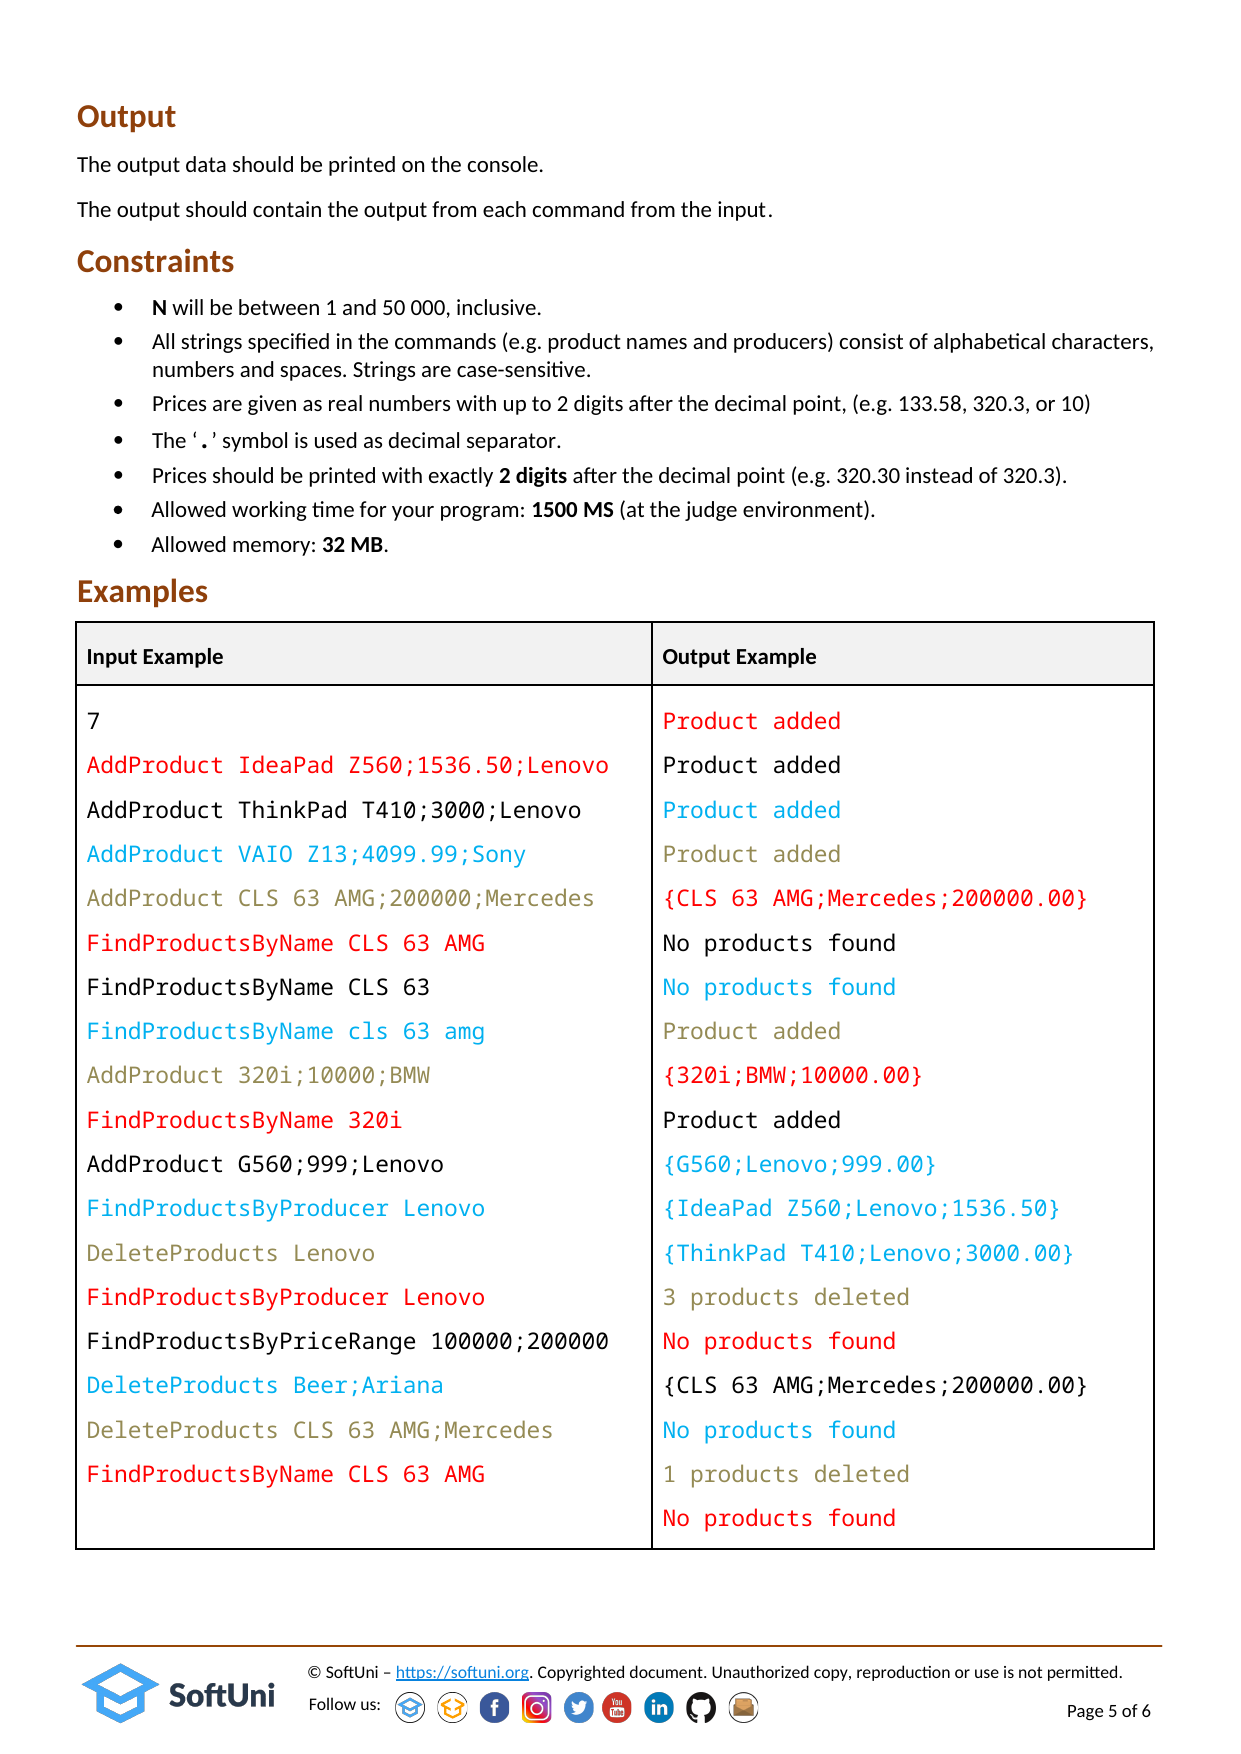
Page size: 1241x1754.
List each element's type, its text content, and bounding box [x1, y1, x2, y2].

list Prices should be printed with exactly 2 digits after the decimal point (e.g. 320.30 instead of 320.3). [114, 461, 1163, 489]
picture [395, 1692, 425, 1723]
table_header Output Example [653, 623, 1153, 684]
picture [658, 1705, 667, 1714]
picture [479, 1692, 510, 1723]
list Prices are given as real numbers with up to 2 digits after the decimal point, (e.g. 133.58, 320.3, or 10) [114, 389, 1163, 417]
table_cell Product added Product added Product added Product added {CLS 63 AMG;Mercedes;200000.00} No products found No products found Product added {320i;BMW;10000.00} Product added {G560;Lenovo;999.00} {IdeaPad Z560;Lenovo;1536.50} {ThinkPad T410;Lenovo;3000.00} 3 products deleted No products found {CLS 63 AMG;Mercedes;200000.00} No products found 1 products deleted No products found [653, 686, 1153, 1548]
picture [665, 1692, 674, 1701]
picture [686, 1692, 716, 1723]
list The ‘.’ symbol is used as decimal separator. [114, 424, 1163, 455]
picture [522, 1692, 552, 1723]
list All strings specified in the commands (e.g. product names and producers) consist of alphabetical characters, numbers and spaces. Strings are case-sensitive. [114, 327, 1163, 383]
subtitle Output [77, 95, 1163, 136]
list Allowed working time for your program: 1500 MS (at the judge environment). [114, 496, 1163, 523]
list Allowed memory: 32 MB. [114, 530, 1163, 558]
picture [644, 1714, 653, 1723]
picture [75, 1658, 281, 1729]
table_cell 7 AddProduct IdeaPad Z560;1536.50;Lenovo AddProduct ThinkPad T410;3000;Lenovo AddProduct VAIO Z13;4099.99;Sony AddProduct CLS 63 AMG;200000;Mercedes FindProductsByName CLS 63 AMG FindProductsByName CLS 63 FindProductsByName cls 63 amg AddProduct 320i;10000;BMW FindProductsByName 320i AddProduct G560;999;Lenovo FindProductsByProducer Lenovo DeleteProducts Lenovo FindProductsByProducer Lenovo FindProductsByPriceRange 100000;200000 DeleteProducts Beer;Ariana DeleteProducts CLS 63 AMG;Mercedes FindProductsByName CLS 63 AMG [77, 686, 651, 1548]
text The output data should be printed on the console. [77, 151, 1163, 178]
subtitle Constraints [77, 240, 1163, 281]
picture [728, 1692, 759, 1723]
subtitle Examples [77, 570, 1163, 611]
picture [437, 1692, 468, 1723]
picture [644, 1692, 653, 1701]
picture [564, 1692, 594, 1723]
table_header Input Example [77, 623, 651, 684]
text The output should contain the output from each command from the input. [77, 195, 1163, 223]
picture [602, 1692, 632, 1723]
picture [665, 1714, 674, 1723]
list N will be between 1 and 50 000, inclusive. [114, 293, 1163, 321]
